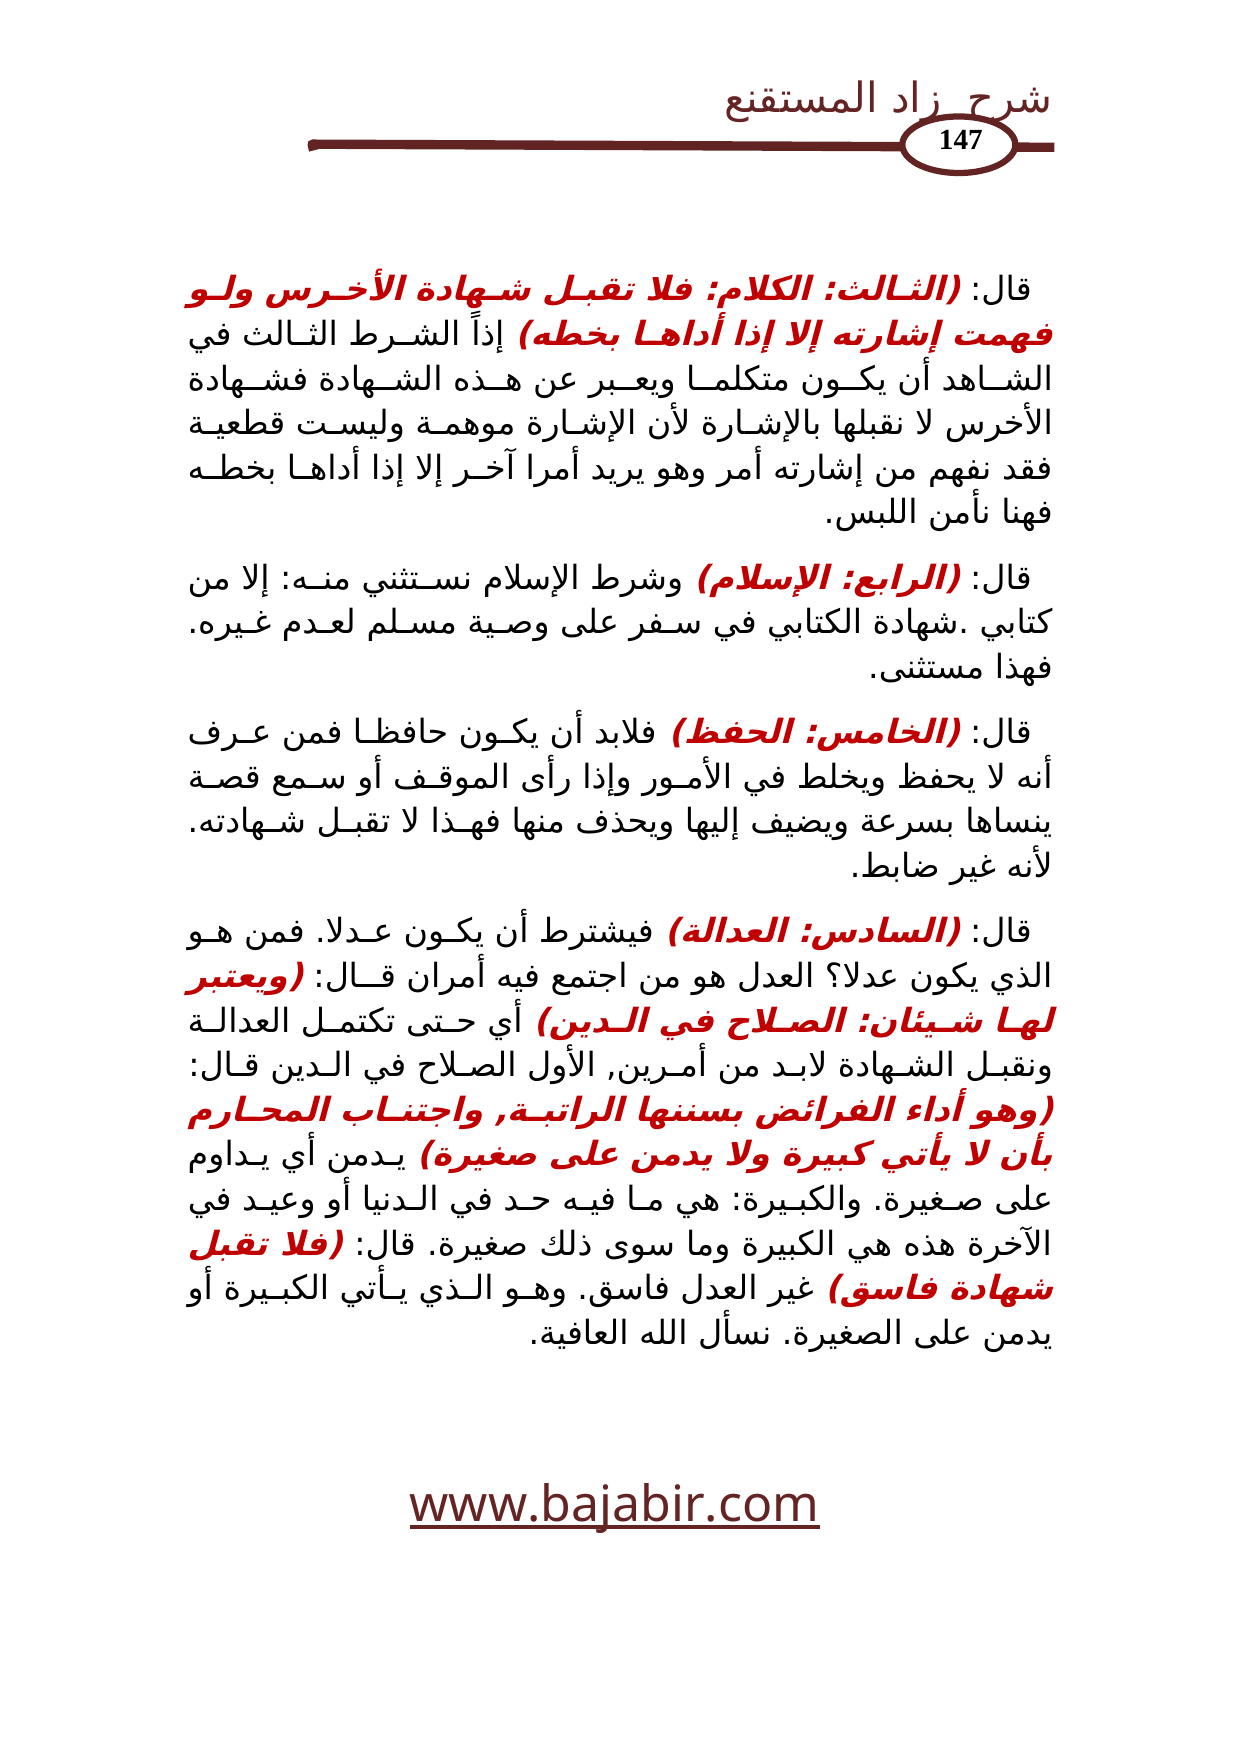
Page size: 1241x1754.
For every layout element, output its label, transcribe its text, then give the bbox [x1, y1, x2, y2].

text قال: (الخامس: الحفظ) فلابد أن يكون حافظا فمن عرف أنه لا يحفظ ويخلط في الأمور وإذا رأى الموقف أو سمع قصة ينساها بسرعة ويضيف إليها ويحذف منها فهذا لا تقبل شهادته. لأنه غير ضابط. [187, 713, 1053, 885]
text قال: (الرابع: الإسلام) وشرط الإسلام نستثني منه: إلا من كتابي .شهادة الكتابي في سفر على وصية مسلم لعدم غيره. فهذا مستثنى. [187, 558, 1053, 686]
text قال: (الثالث: الكلام: فلا تقبل شهادة الأخرس ولو فهمت إشارته إلا إذا أداها بخطه) إذاً الشرط الثالث في الشاهد أن يكون متكلما ويعبر عن هذه الشهادة فشهادة الأخرس لا نقبلها بالإشارة لأن الإشارة موهمة وليست قطعية فقد نفهم من إشارته أمر وهو يريد أمرا آخر إلا إذا أداها بخطه فهنا نأمن اللبس. [187, 270, 1053, 532]
text قال: (السادس: العدالة) فيشترط أن يكون عدلا. فمن هو الذي يكون عدلا؟ العدل هو من اجتمع فيه أمران قال: (ويعتبر لها شيئان: الصلاح في الدين) أي حتى تكتمل العدالة ونقبل الشهادة لابد من أمرين, الأول الصلاح في الدين قال: (وهو أداء الفرائض بسننها الراتبة, واجتناب المحارم بأن لا يأتي كبيرة ولا يدمن على صغيرة) يدمن أي يداوم على صغيرة. والكبيرة: هي ما فيه حد في الدنيا أو وعيد في الآخرة هذه هي الكبيرة وما سوى ذلك صغيرة. قال: (فلا تقبل شهادة فاسق) غير العدل فاسق. وهو الذي يأتي الكبيرة أو يدمن على الصغيرة. نسأل الله العافية. [187, 912, 1053, 1352]
